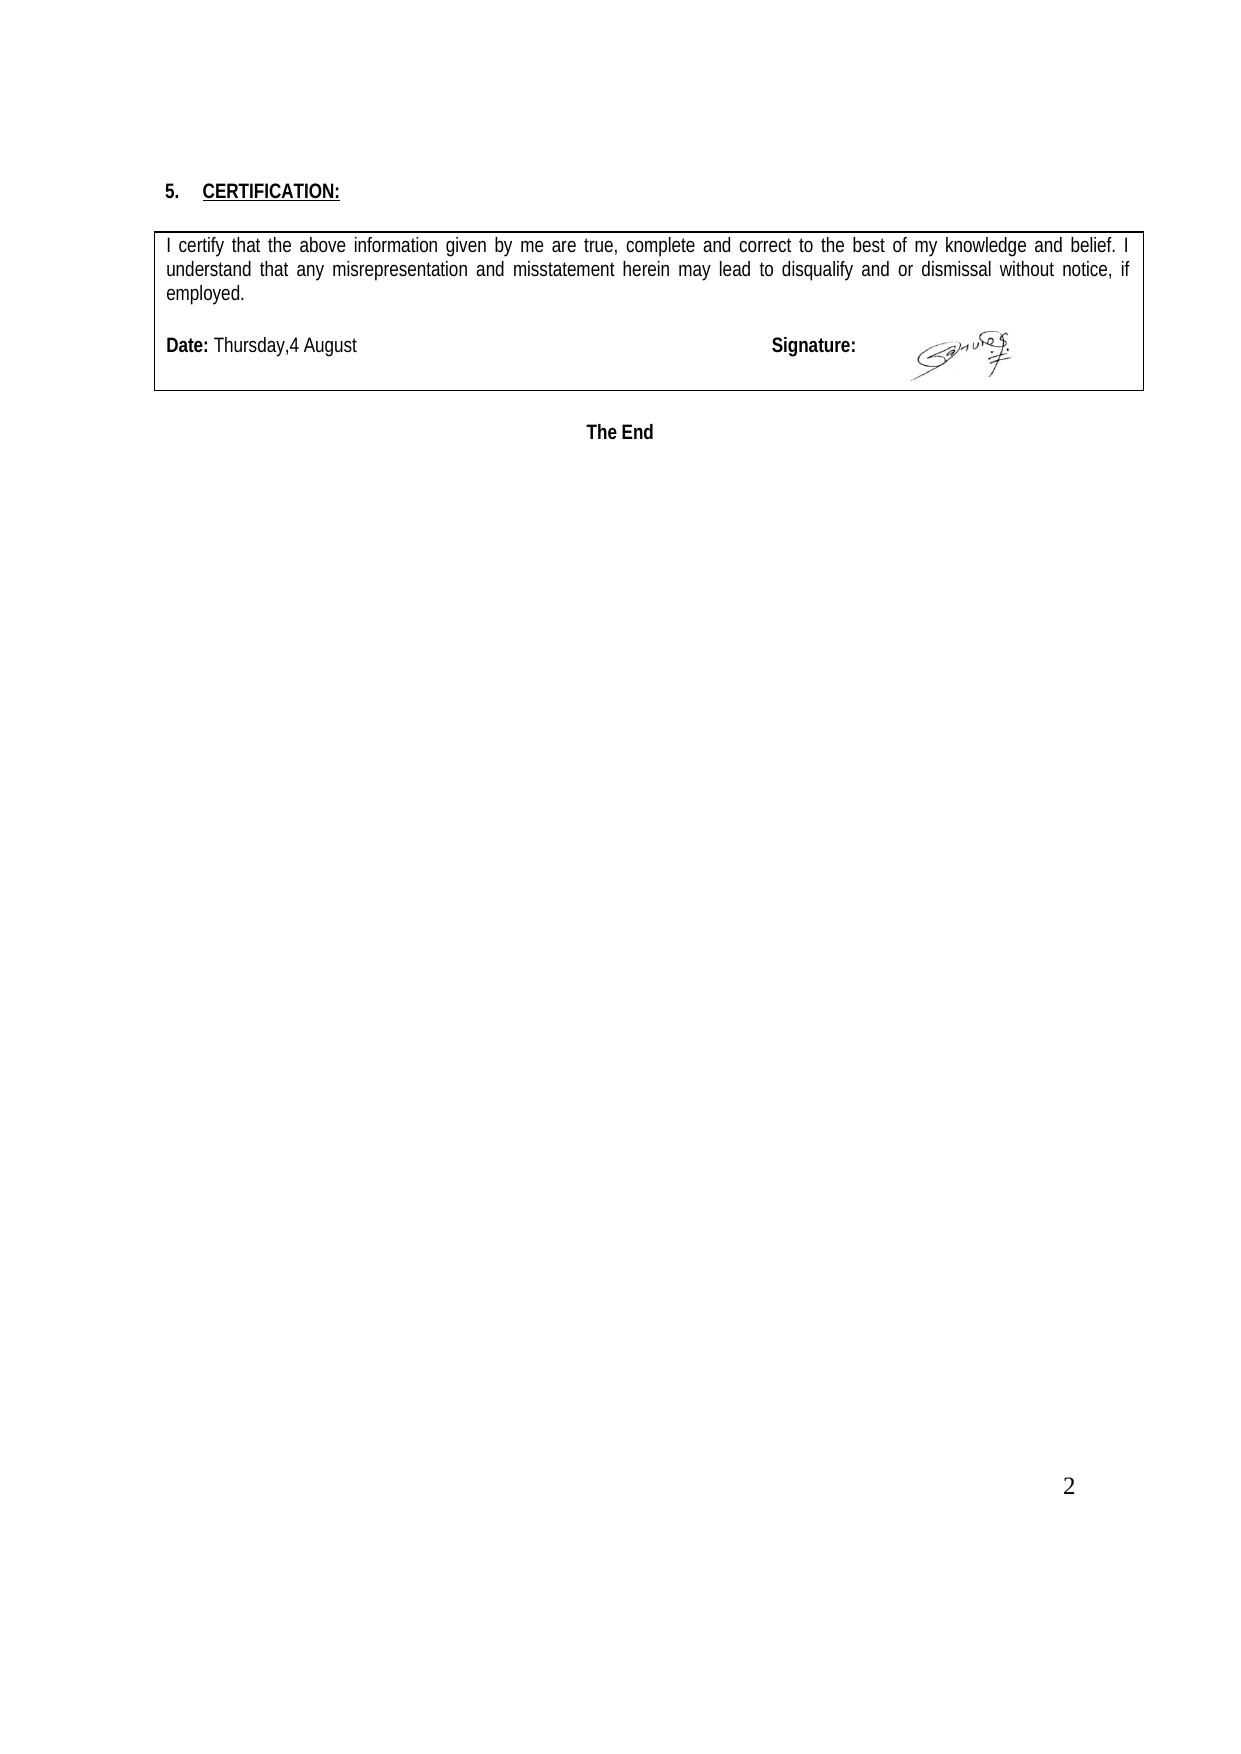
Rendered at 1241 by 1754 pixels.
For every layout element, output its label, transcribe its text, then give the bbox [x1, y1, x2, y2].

text The End [165, 419, 1075, 443]
table_header I certify that the above information given by me are true, complete and correct to the best of my knowledge and belief. I understand that any misrepresentation and misstatement herein may lead to disqualify and or dismissal without notice, if employed. Date: Thursday,4 August Signature: [155, 233, 1143, 390]
picture [884, 312, 1030, 384]
list CERTIFICATION: [165, 179, 1075, 203]
